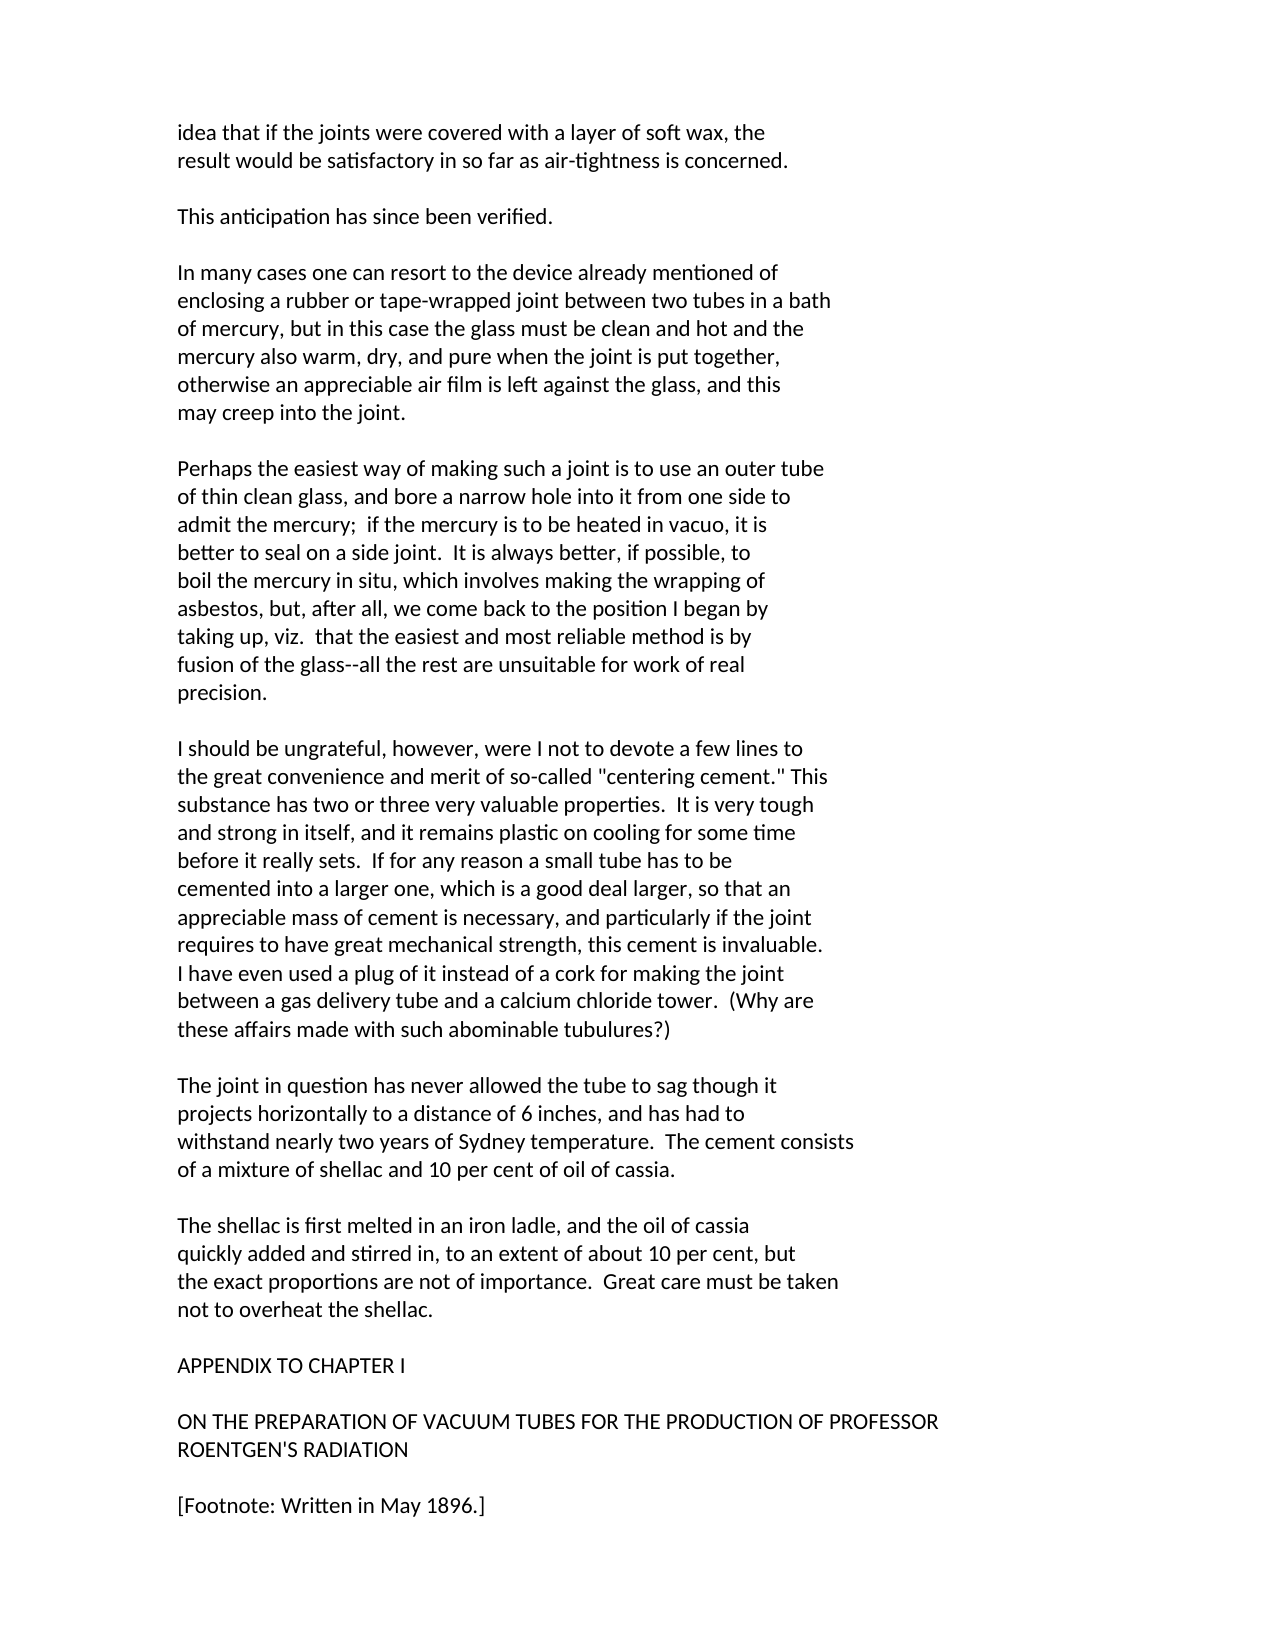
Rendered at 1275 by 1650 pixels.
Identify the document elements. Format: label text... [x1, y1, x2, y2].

text I should be ungrateful, however, were I not to devote a few lines to [177, 734, 1186, 762]
text taking up, viz. that the easiest and most reliable method is by [177, 622, 1186, 650]
text may creep into the joint. [177, 398, 1186, 426]
text I have even used a plug of it instead of a cork for making the joint [177, 959, 1186, 987]
text In many cases one can resort to the device already mentioned of [177, 258, 1186, 286]
text these affairs made with such abominable tubulures?) [177, 1015, 1186, 1043]
text not to overheat the shellac. [177, 1295, 1186, 1323]
text The joint in question has never allowed the tube to sag though it [177, 1071, 1186, 1099]
text precision. [177, 678, 1186, 706]
text appreciable mass of cement is necessary, and particularly if the joint [177, 903, 1186, 931]
text quickly added and stirred in, to an extent of about 10 per cent, but [177, 1239, 1186, 1267]
text Perhaps the easiest way of making such a joint is to use an outer tube [177, 454, 1186, 482]
text the great convenience and merit of so-called "centering cement." This [177, 762, 1186, 791]
text The shellac is first melted in an iron ladle, and the oil of cassia [177, 1211, 1186, 1239]
text the exact proportions are not of importance. Great care must be taken [177, 1267, 1186, 1295]
text of thin clean glass, and bore a narrow hole into it from one side to [177, 482, 1186, 510]
text otherwise an appreciable air film is left against the glass, and this [177, 370, 1186, 398]
text result would be satisfactory in so far as air-tightness is concerned. [177, 146, 1186, 174]
text boil the mercury in situ, which involves making the wrapping of [177, 566, 1186, 594]
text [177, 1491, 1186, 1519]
text asbestos, but, after all, we come back to the position I began by [177, 594, 1186, 622]
text idea that if the joints were covered with a layer of soft wax, the [177, 118, 1186, 146]
text of mercury, but in this case the glass must be clean and hot and the [177, 314, 1186, 342]
text admit the mercury; if the mercury is to be heated in vacuo, it is [177, 510, 1186, 538]
text and strong in itself, and it remains plastic on cooling for some time [177, 818, 1186, 847]
text before it really sets. If for any reason a small tube has to be [177, 847, 1186, 874]
text better to seal on a side joint. It is always better, if possible, to [177, 538, 1186, 566]
text withstand nearly two years of Sydney temperature. The cement consists [177, 1127, 1186, 1155]
text enclosing a rubber or tape-wrapped joint between two tubes in a bath [177, 286, 1186, 314]
text cemented into a larger one, which is a good deal larger, so that an [177, 874, 1186, 903]
text mercury also warm, dry, and pure when the joint is put together, [177, 342, 1186, 370]
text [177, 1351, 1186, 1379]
text of a mixture of shellac and 10 per cent of oil of cassia. [177, 1155, 1186, 1183]
text fusion of the glass--all the rest are unsuitable for work of real [177, 650, 1186, 678]
text requires to have great mechanical strength, this cement is invaluable. [177, 931, 1186, 959]
text This anticipation has since been verified. [177, 202, 1186, 230]
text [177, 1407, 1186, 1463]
text projects horizontally to a distance of 6 inches, and has had to [177, 1099, 1186, 1127]
text substance has two or three very valuable properties. It is very tough [177, 791, 1186, 818]
text between a gas delivery tube and a calcium chloride tower. (Why are [177, 987, 1186, 1015]
